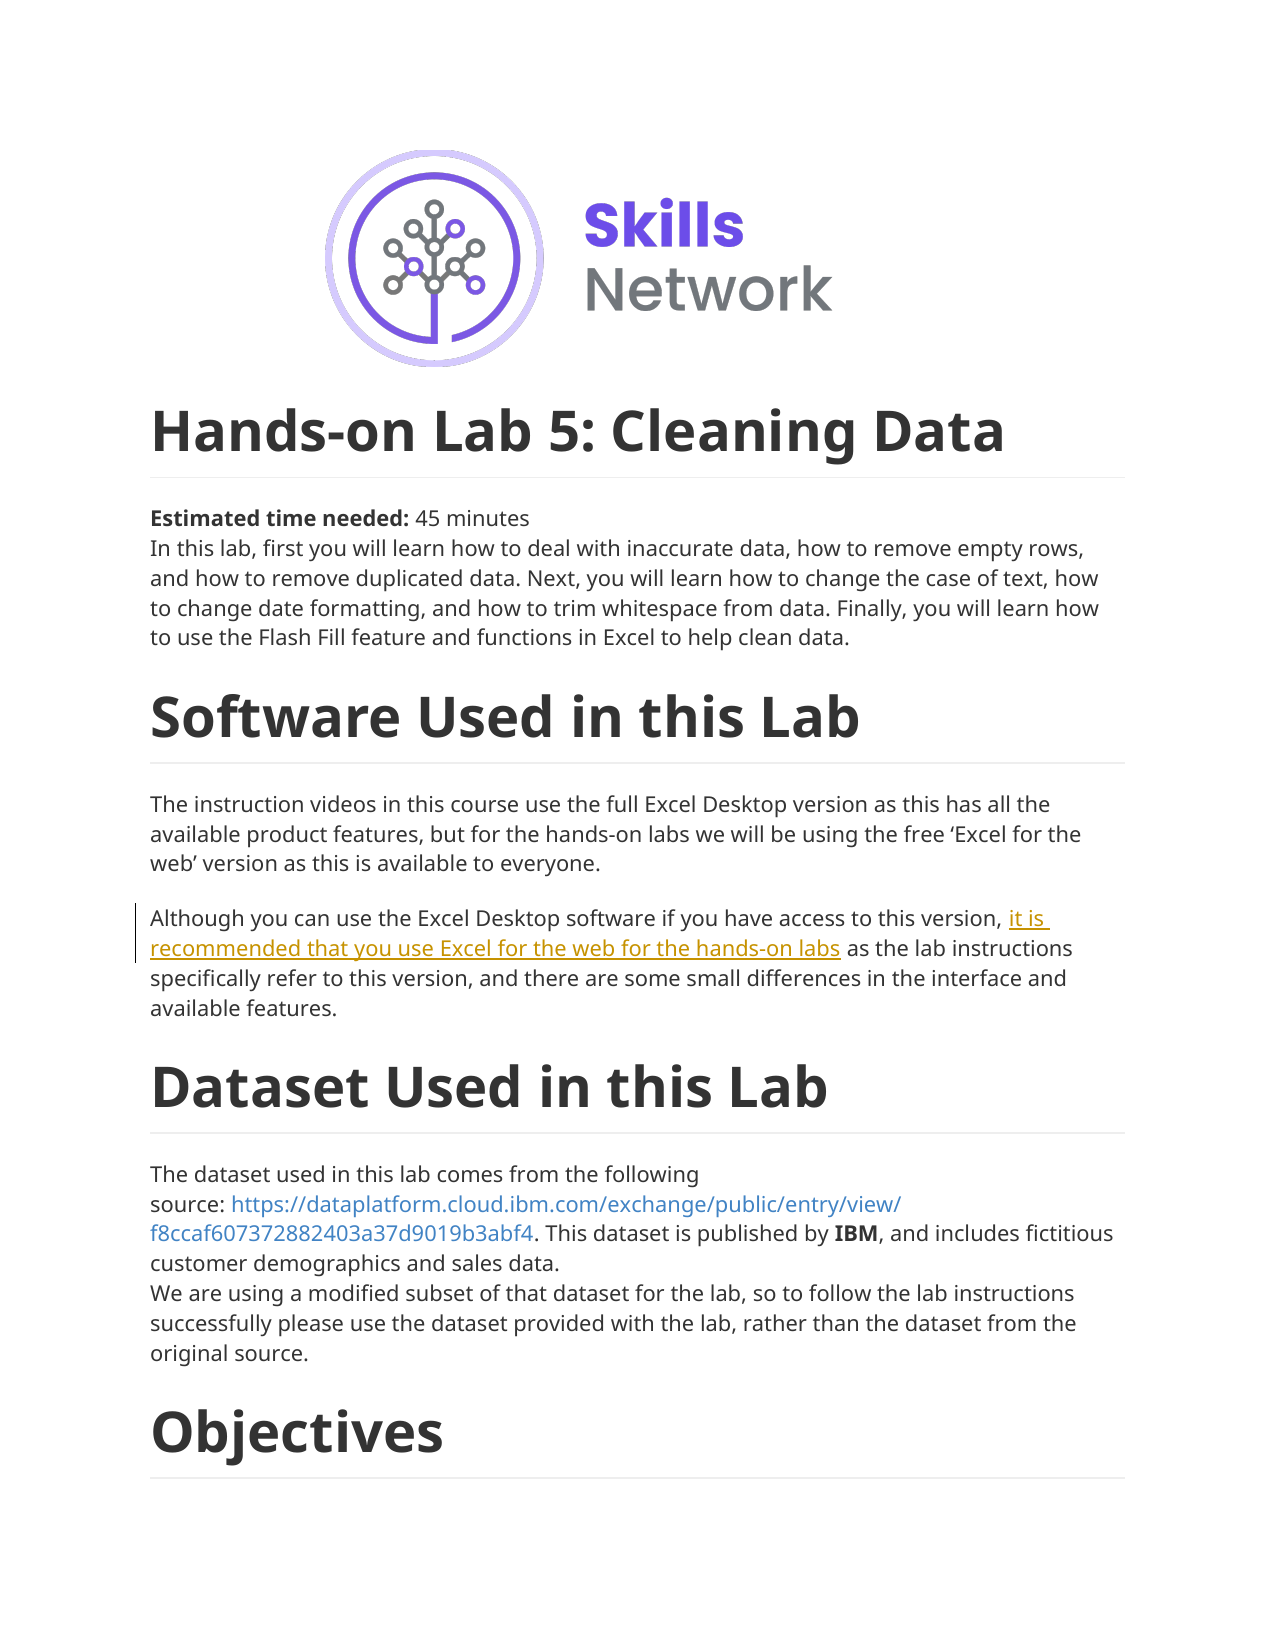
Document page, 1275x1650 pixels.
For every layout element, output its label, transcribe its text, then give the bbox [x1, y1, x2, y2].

text Although you can use the Excel Desktop software if you have access to this version, as the lab instructions specifically refer to this version, and there are some small differences in the interface and available features. [150, 903, 1125, 1022]
subtitle Software Used in this Lab [150, 677, 1125, 762]
text In this lab, first you will learn how to deal with inaccurate data, how to remove empty rows, and how to remove duplicated data. Next, you will learn how to change the case of text, how to change date formatting, and how to trim whitespace from data. Finally, you will learn how to use the Flash Fill feature and functions in Excel to help clean data. [150, 533, 1125, 652]
subtitle Hands-on Lab 5: Cleaning Data [150, 392, 1125, 477]
picture [325, 150, 951, 367]
text We are using a modified subset of that dataset for the lab, so to follow the lab instructions successfully please use the dataset provided with the lab, rather than the dataset from the original source. [150, 1278, 1125, 1367]
subtitle Dataset Used in this Lab [150, 1047, 1125, 1132]
text Estimated time needed: 45 minutes [150, 503, 1125, 533]
text The dataset used in this lab comes from the following source: https://dataplatform.cloud.ibm.com/exchange/public/entry/view/f8ccaf607372882403a37d9019b3abf4. This dataset is published by IBM, and includes fictitious customer demographics and sales data. [150, 1159, 1125, 1278]
subtitle Objectives [150, 1392, 1125, 1477]
text The instruction videos in this course use the full Excel Desktop version as this has all the available product features, but for the hands-on labs we will be using the free ‘Excel for the web’ version as this is available to everyone. [150, 789, 1125, 878]
